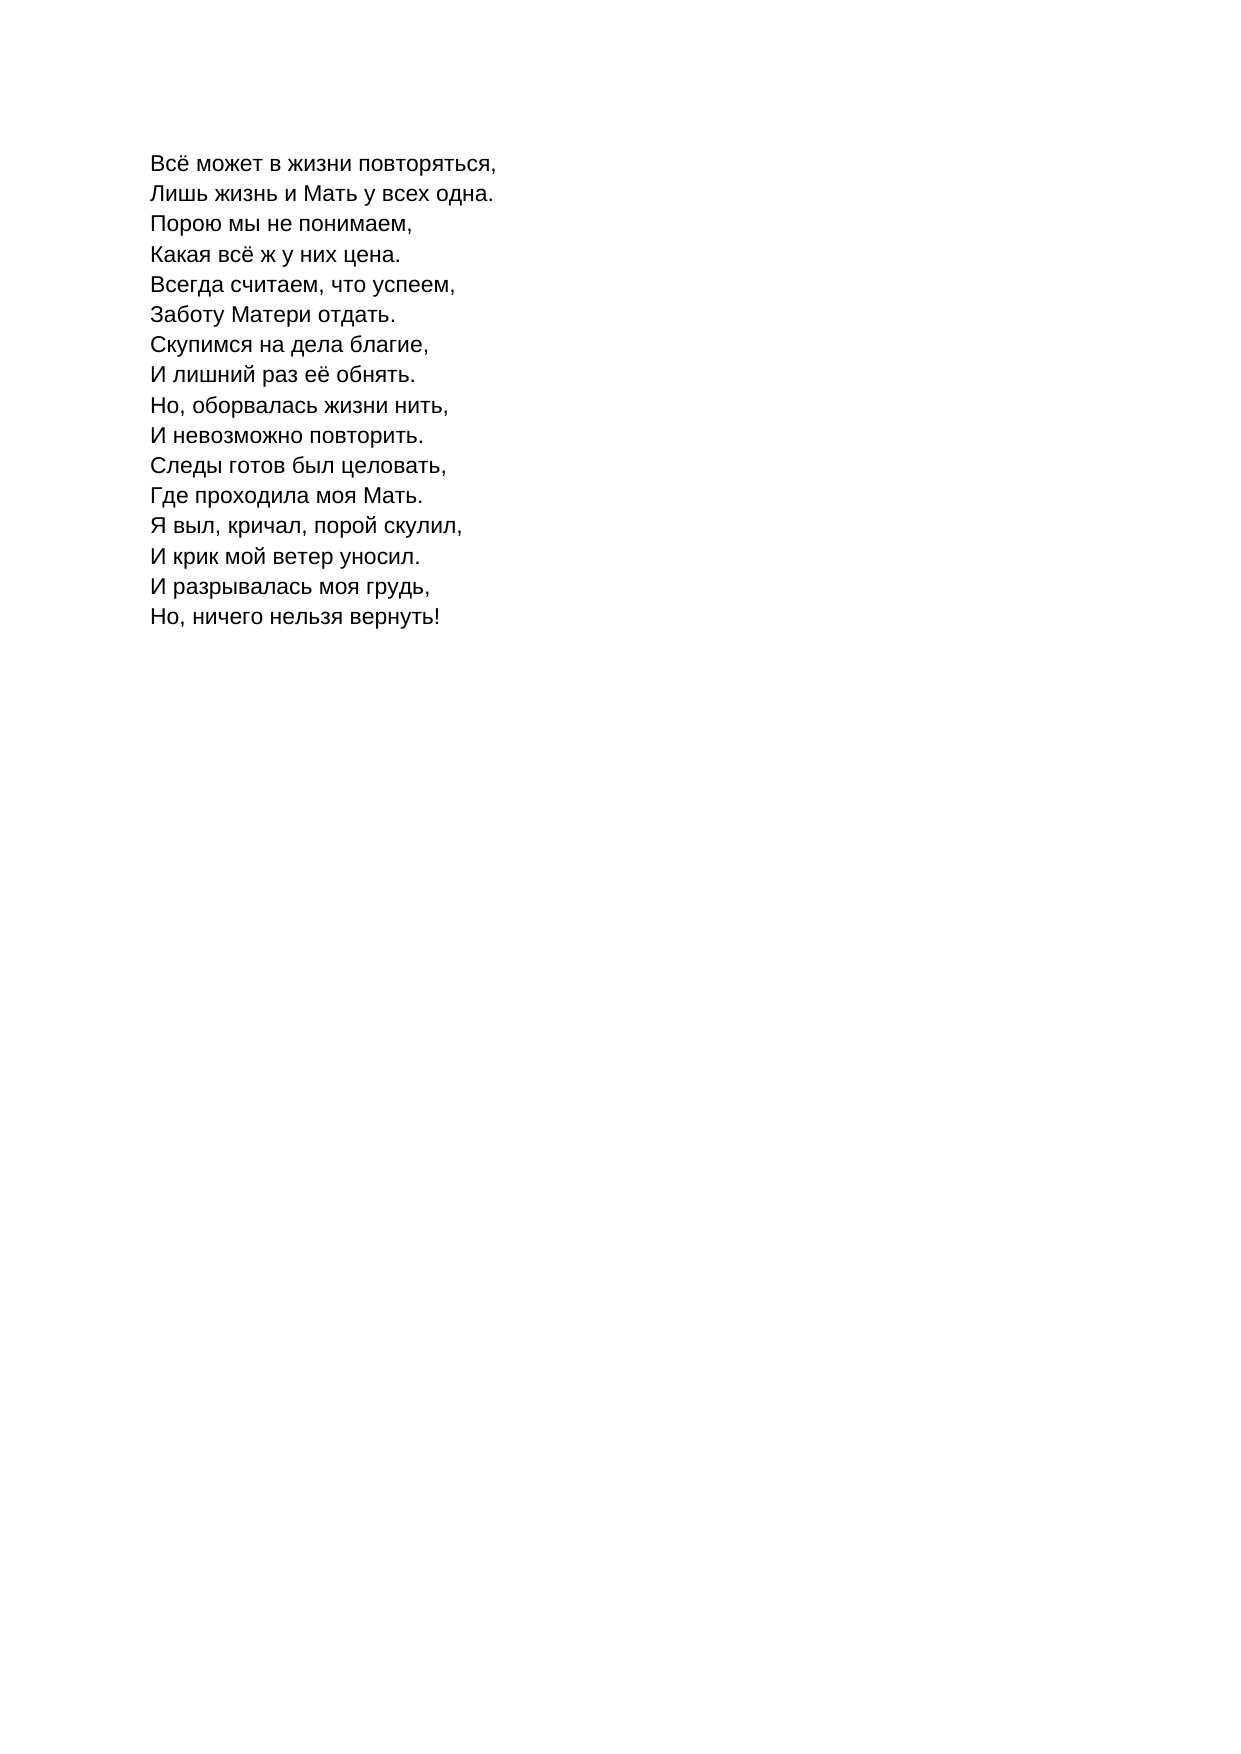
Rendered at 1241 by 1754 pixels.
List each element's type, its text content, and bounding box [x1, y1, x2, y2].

text Я выл, кричал, порой скулил, И крик мой ветер уносил. И разрывалась моя грудь, Но, ничего нельзя вернуть! [150, 512, 1090, 629]
text Но, оборвалась жизни нить, И невозможно повторить. Следы готов был целовать, Где проходила моя Мать. [150, 392, 1090, 509]
text Всегда считаем, что успеем, Заботу Матери отдать. Скупимся на дела благие, И лишний раз её обнять. [150, 271, 1090, 388]
text Всё может в жизни повторяться, Лишь жизнь и Мать у всех одна. Порою мы не понимаем, Какая всё ж у них цена. [150, 150, 1090, 267]
